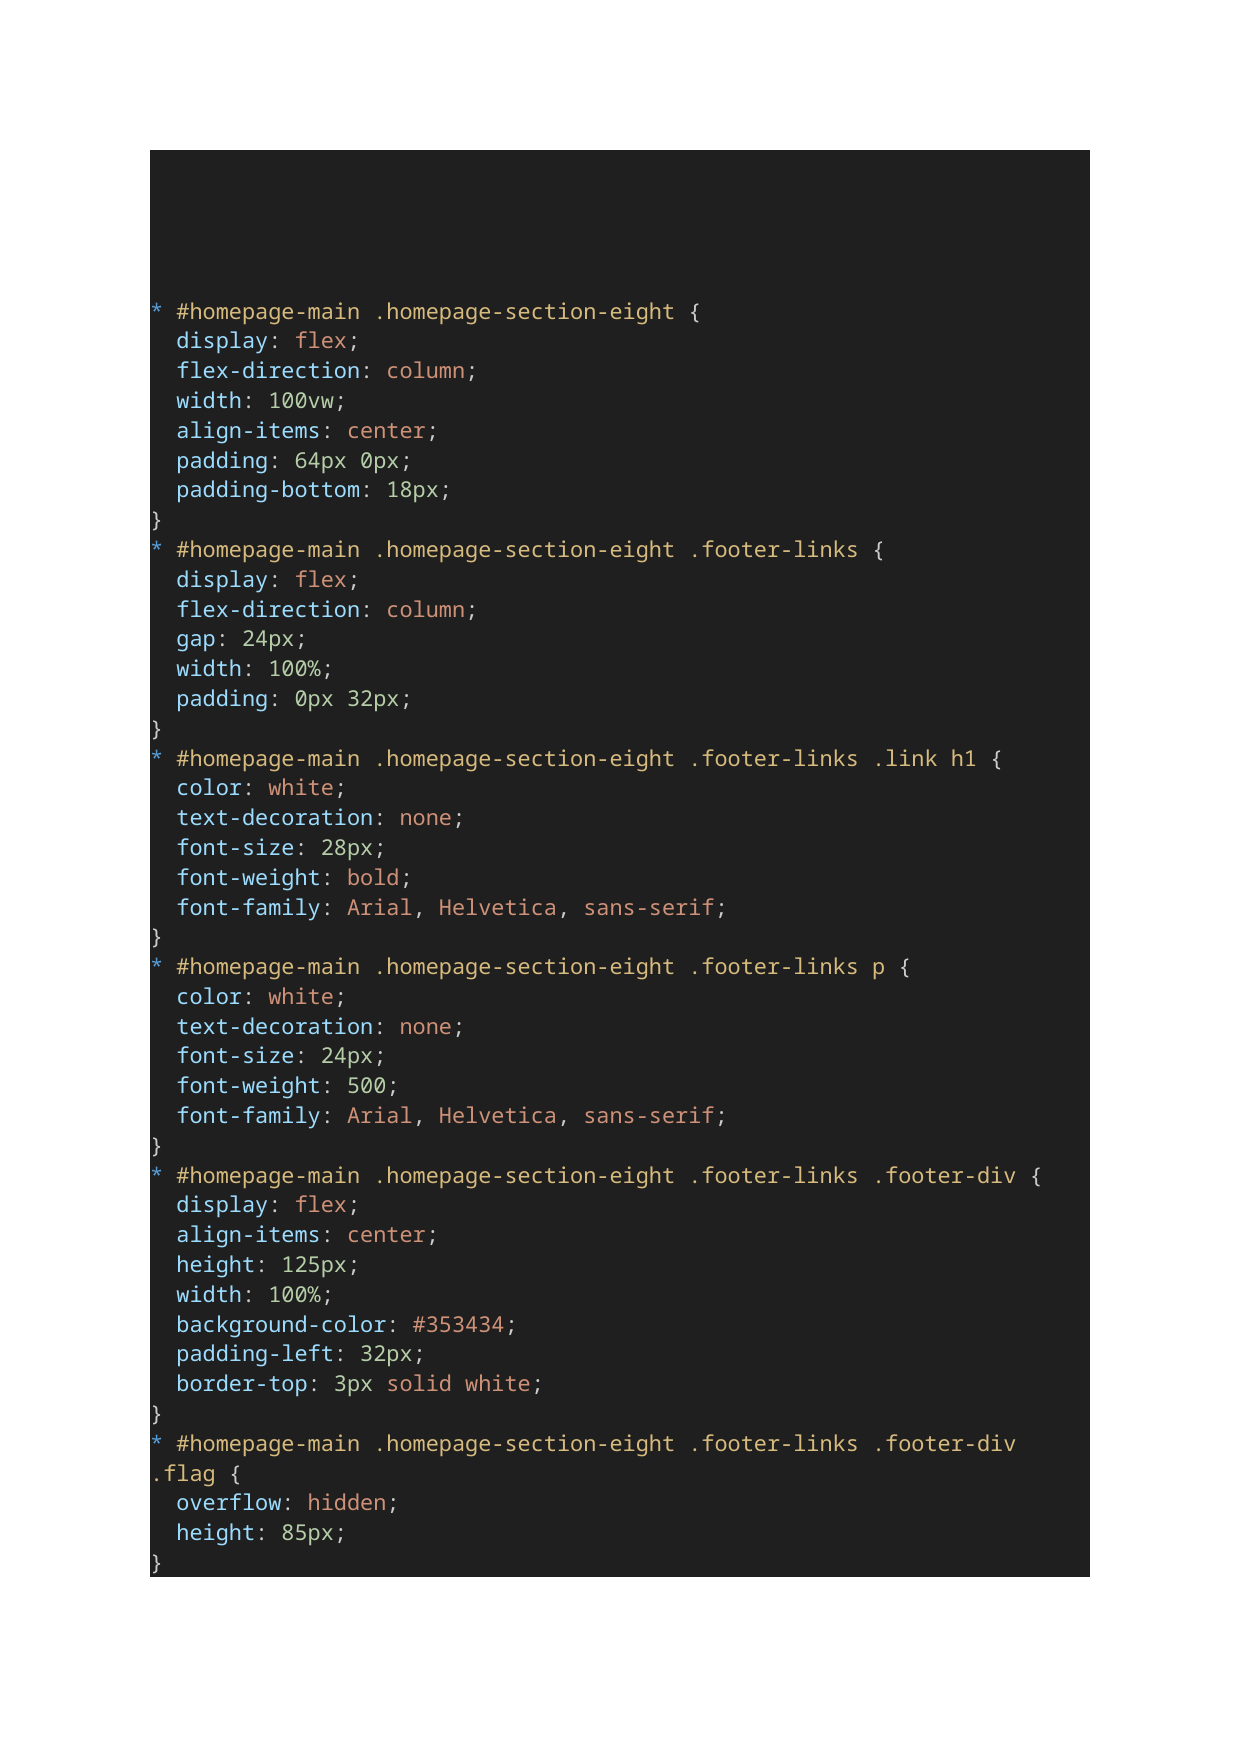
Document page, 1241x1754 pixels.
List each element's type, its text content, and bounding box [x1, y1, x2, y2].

text font-size: 28px; [150, 832, 1090, 862]
text width: 100vw; [150, 385, 1090, 415]
text height: 125px; [150, 1249, 1090, 1279]
text * #homepage-main .homepage-section-eight .footer-links p { [150, 951, 1090, 981]
text * #homepage-main .homepage-section-eight .footer-links .footer-div .flag { [150, 1428, 1090, 1487]
text border-top: 3px solid white; [150, 1368, 1090, 1398]
text color: white; [150, 981, 1090, 1011]
text display: flex; [150, 325, 1090, 355]
text gap: 24px; [150, 623, 1090, 653]
text text-decoration: none; [150, 802, 1090, 832]
text display: flex; [150, 564, 1090, 593]
text * #homepage-main .homepage-section-eight { [150, 296, 1090, 325]
text } [150, 713, 1090, 742]
text font-family: Arial, Helvetica, sans-serif; [150, 1100, 1090, 1130]
text flex-direction: column; [150, 593, 1090, 623]
text } [150, 1398, 1090, 1428]
text font-weight: bold; [150, 862, 1090, 891]
text } [150, 1547, 1090, 1577]
text * #homepage-main .homepage-section-eight .footer-links .link h1 { [150, 742, 1090, 772]
text height: 85px; [150, 1517, 1090, 1547]
text font-family: Arial, Helvetica, sans-serif; [150, 891, 1090, 921]
text background-color: #353434; [150, 1308, 1090, 1338]
text font-size: 24px; [150, 1040, 1090, 1070]
text width: 100%; [150, 1279, 1090, 1308]
text overflow: hidden; [150, 1487, 1090, 1517]
text flex-direction: column; [150, 355, 1090, 385]
text color: white; [150, 772, 1090, 802]
text padding: 0px 32px; [150, 683, 1090, 713]
text } [150, 921, 1090, 951]
text padding: 64px 0px; [150, 444, 1090, 474]
text font-weight: 500; [150, 1070, 1090, 1100]
text padding-bottom: 18px; [150, 474, 1090, 504]
text align-items: center; [150, 1219, 1090, 1249]
text padding-left: 32px; [150, 1338, 1090, 1368]
text width: 100%; [150, 653, 1090, 683]
text } [150, 504, 1090, 534]
text * #homepage-main .homepage-section-eight .footer-links { [150, 534, 1090, 564]
text text-decoration: none; [150, 1011, 1090, 1040]
text * #homepage-main .homepage-section-eight .footer-links .footer-div { [150, 1159, 1090, 1189]
text display: flex; [150, 1189, 1090, 1219]
text align-items: center; [150, 415, 1090, 444]
text } [150, 1130, 1090, 1159]
